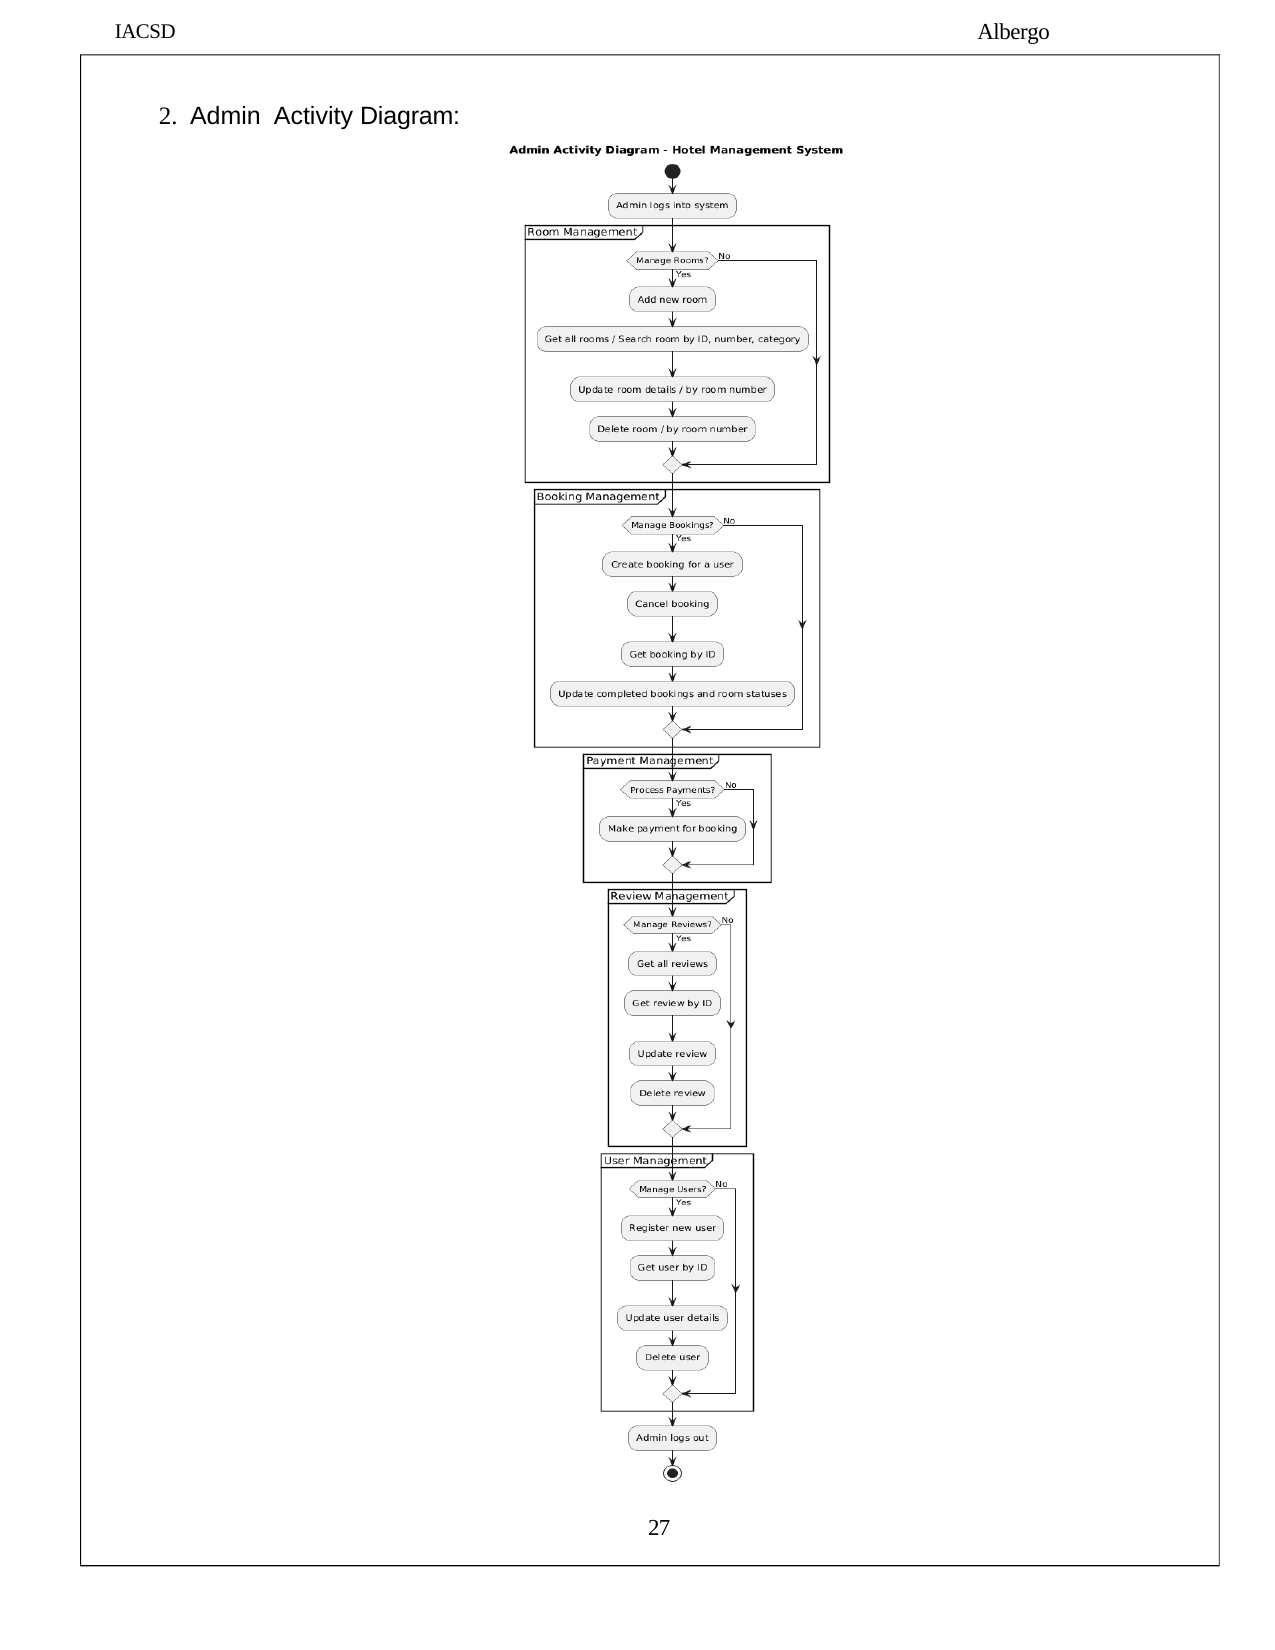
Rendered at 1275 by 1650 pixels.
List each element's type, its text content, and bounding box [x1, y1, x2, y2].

picture [493, 130, 859, 1488]
list Admin Activity Diagram: [158, 101, 1162, 130]
